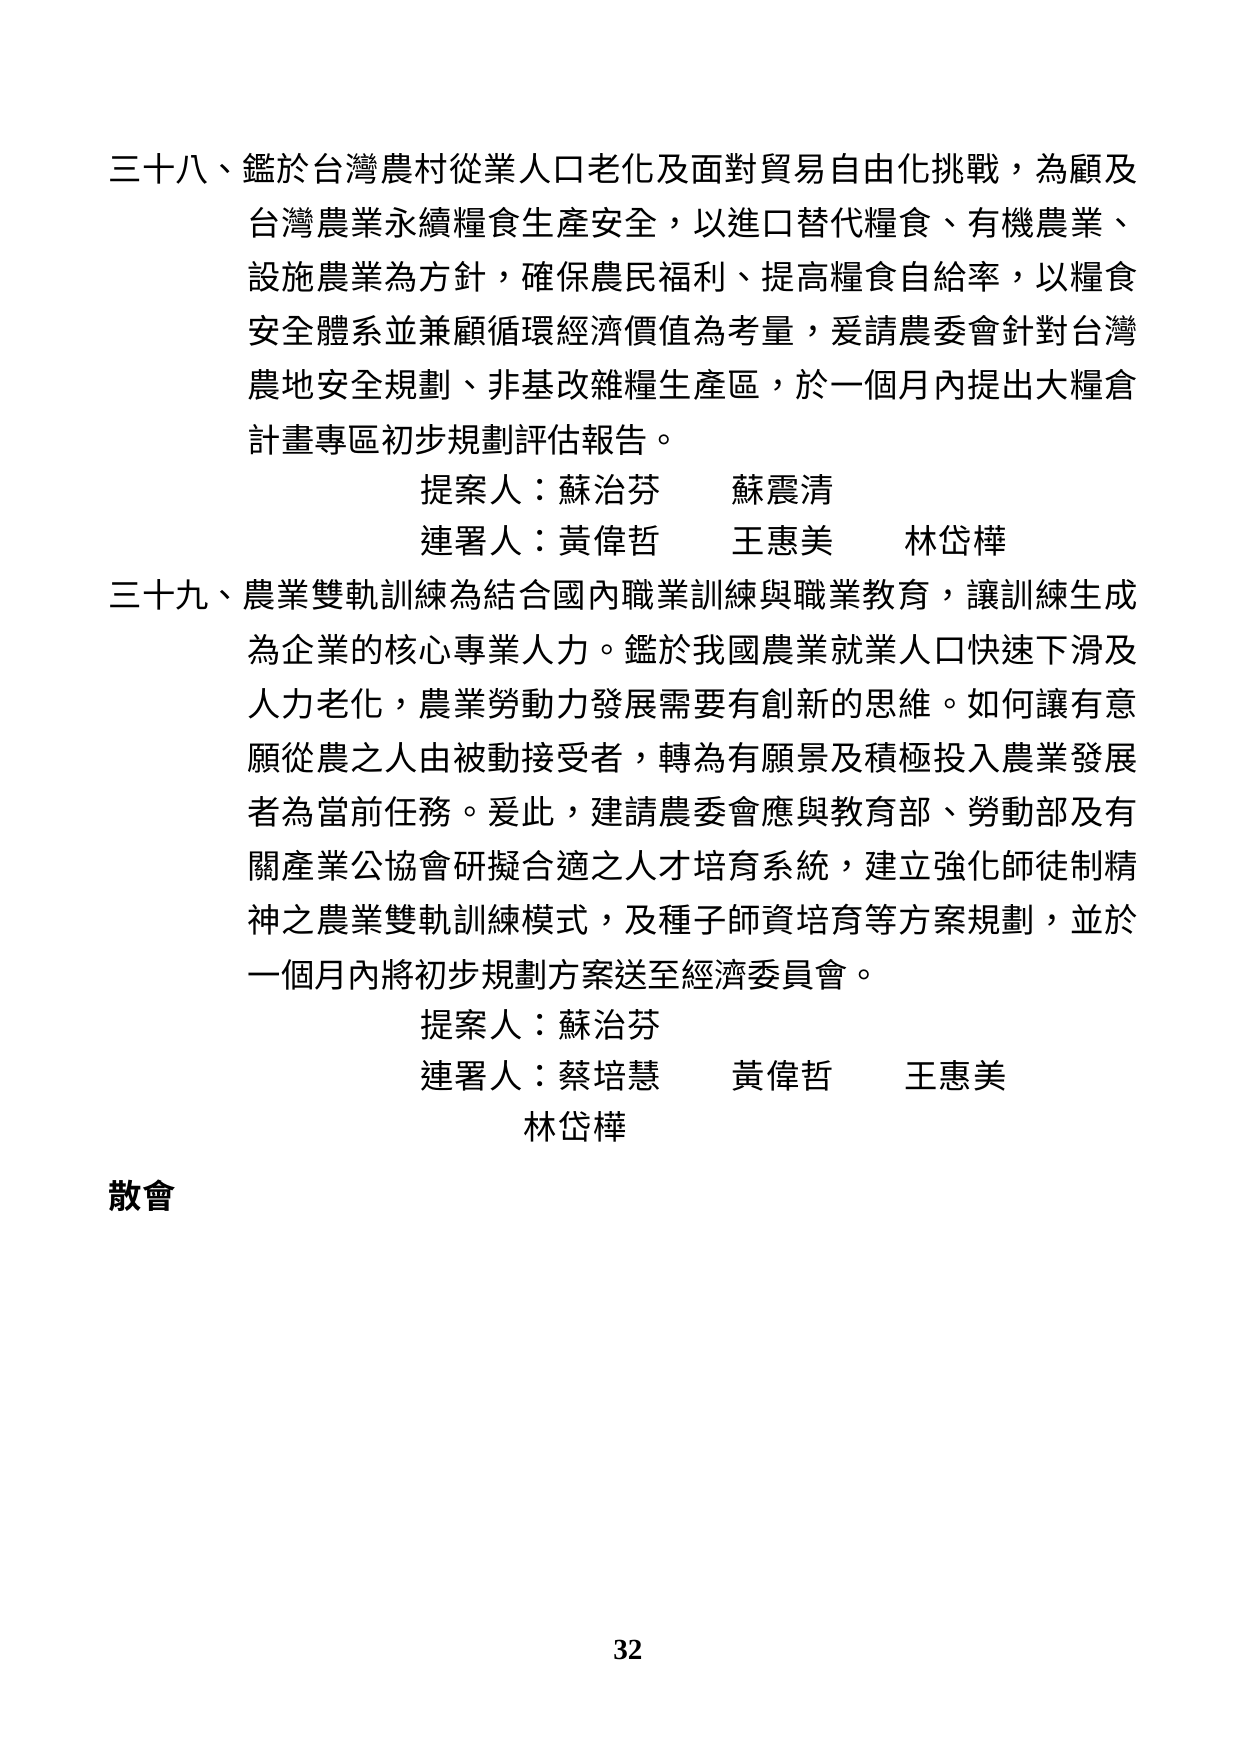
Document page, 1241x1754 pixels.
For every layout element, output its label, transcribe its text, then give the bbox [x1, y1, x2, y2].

text 連署人：黃偉哲 王惠美 林岱樺 [386, 514, 1042, 564]
text 連署人：蔡培慧 黃偉哲 王惠美 林岱樺 [386, 1049, 1042, 1150]
text 散會 [5, 1166, 1130, 1220]
list 農業雙軌訓練為結合國內職業訓練與職業教育，讓訓練生成為企業的核心專業人力。鑑於我國農業就業人口快速下滑及人力老化，農業勞動力發展需要有創新的思維。如何讓有意願從農之人由被動接受者，轉為有願景及積極投入農業發展者為當前任務。爰此，建請農委會應與教育部、勞動部及有關產業公協會研擬合適之人才培育系統，建立強化師徒制精神之農業雙軌訓練模式，及種子師資培育等方案規劃，並於一個月內將初步規劃方案送至經濟委員會。 [109, 564, 1138, 998]
text 提案人：蘇治芬 蘇震清 [386, 463, 1042, 514]
list 鑑於台灣農村從業人口老化及面對貿易自由化挑戰，為顧及台灣農業永續糧食生產安全，以進口替代糧食、有機農業、設施農業為方針，確保農民福利、提高糧食自給率，以糧食安全體系並兼顧循環經濟價值為考量，爰請農委會針對台灣農地安全規劃、非基改雜糧生產區，於一個月內提出大糧倉計畫專區初步規劃評估報告。 [109, 138, 1138, 463]
text 提案人：蘇治芬 [386, 998, 1042, 1049]
